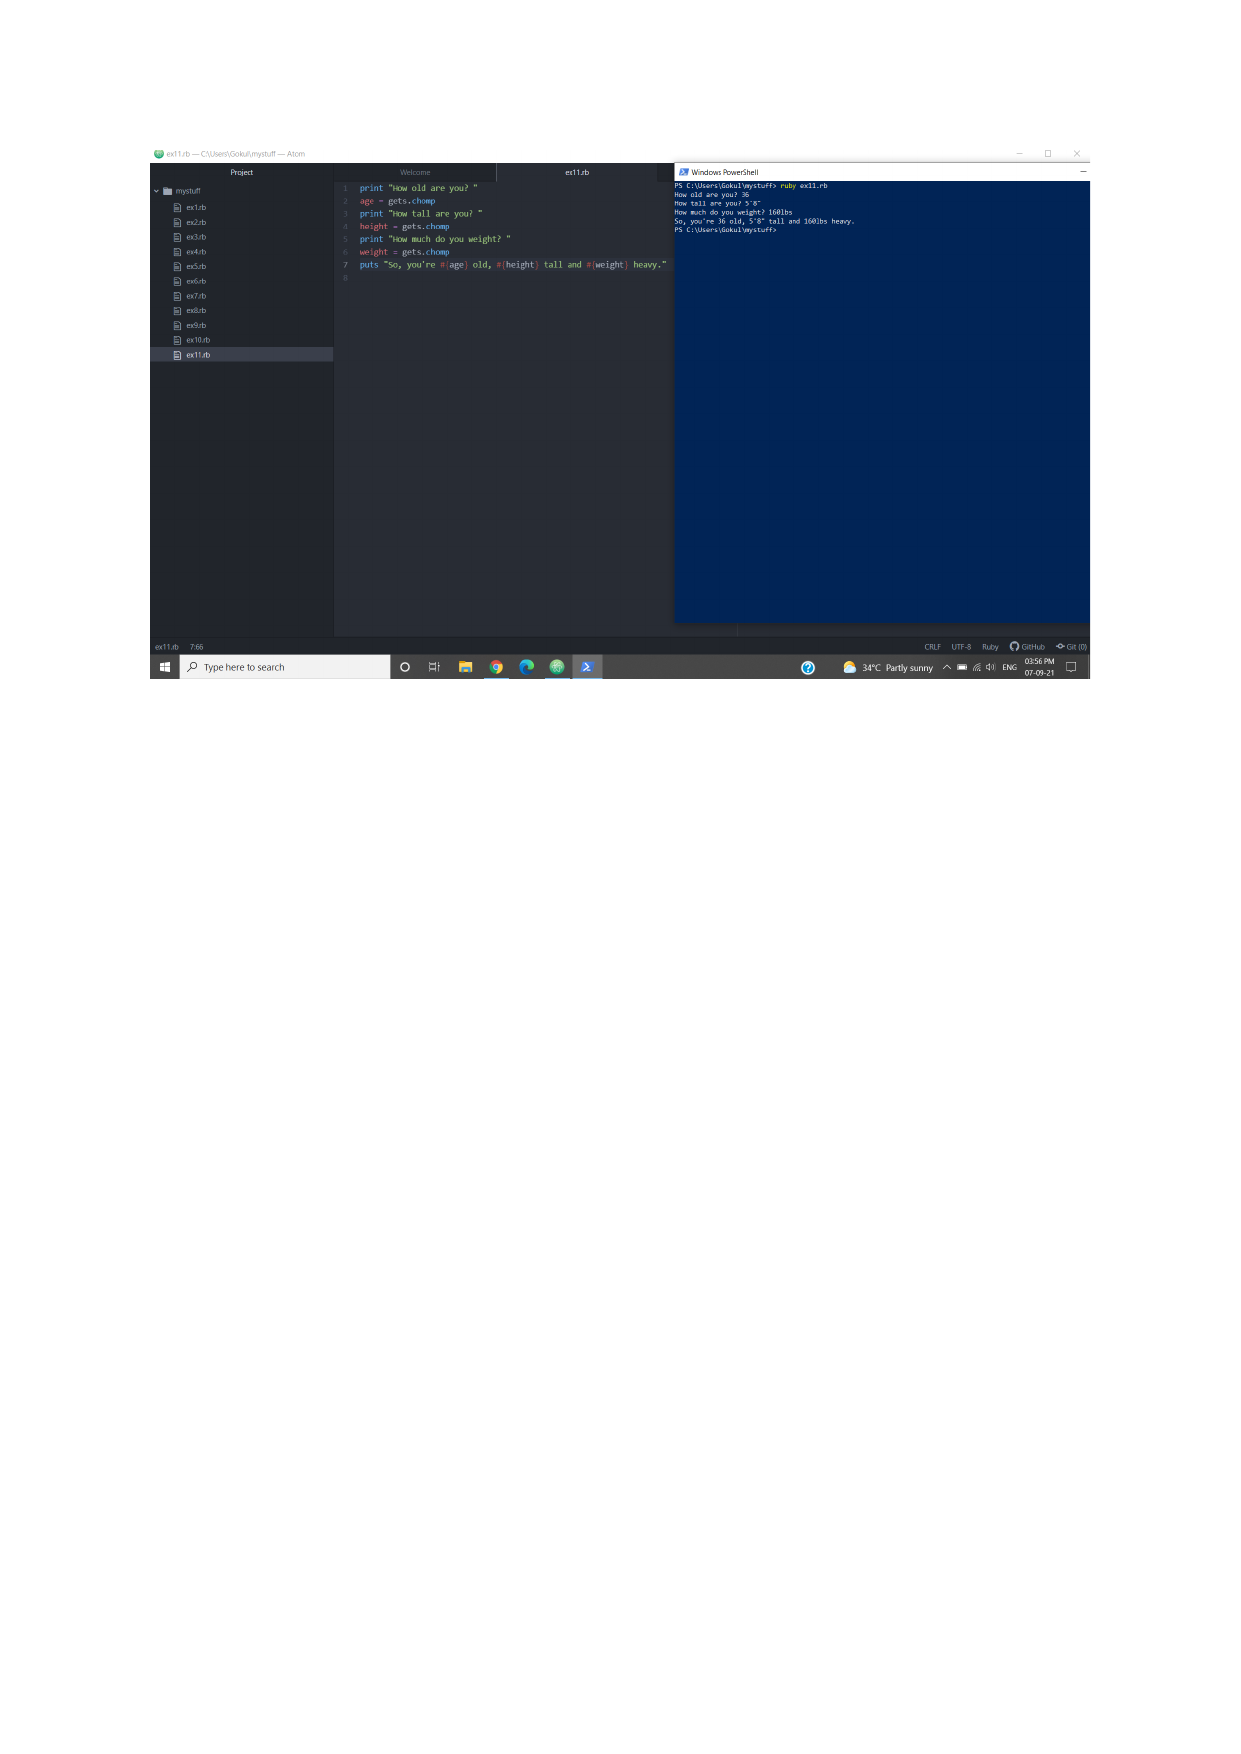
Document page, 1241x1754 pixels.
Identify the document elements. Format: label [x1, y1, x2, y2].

picture [150, 150, 1091, 679]
